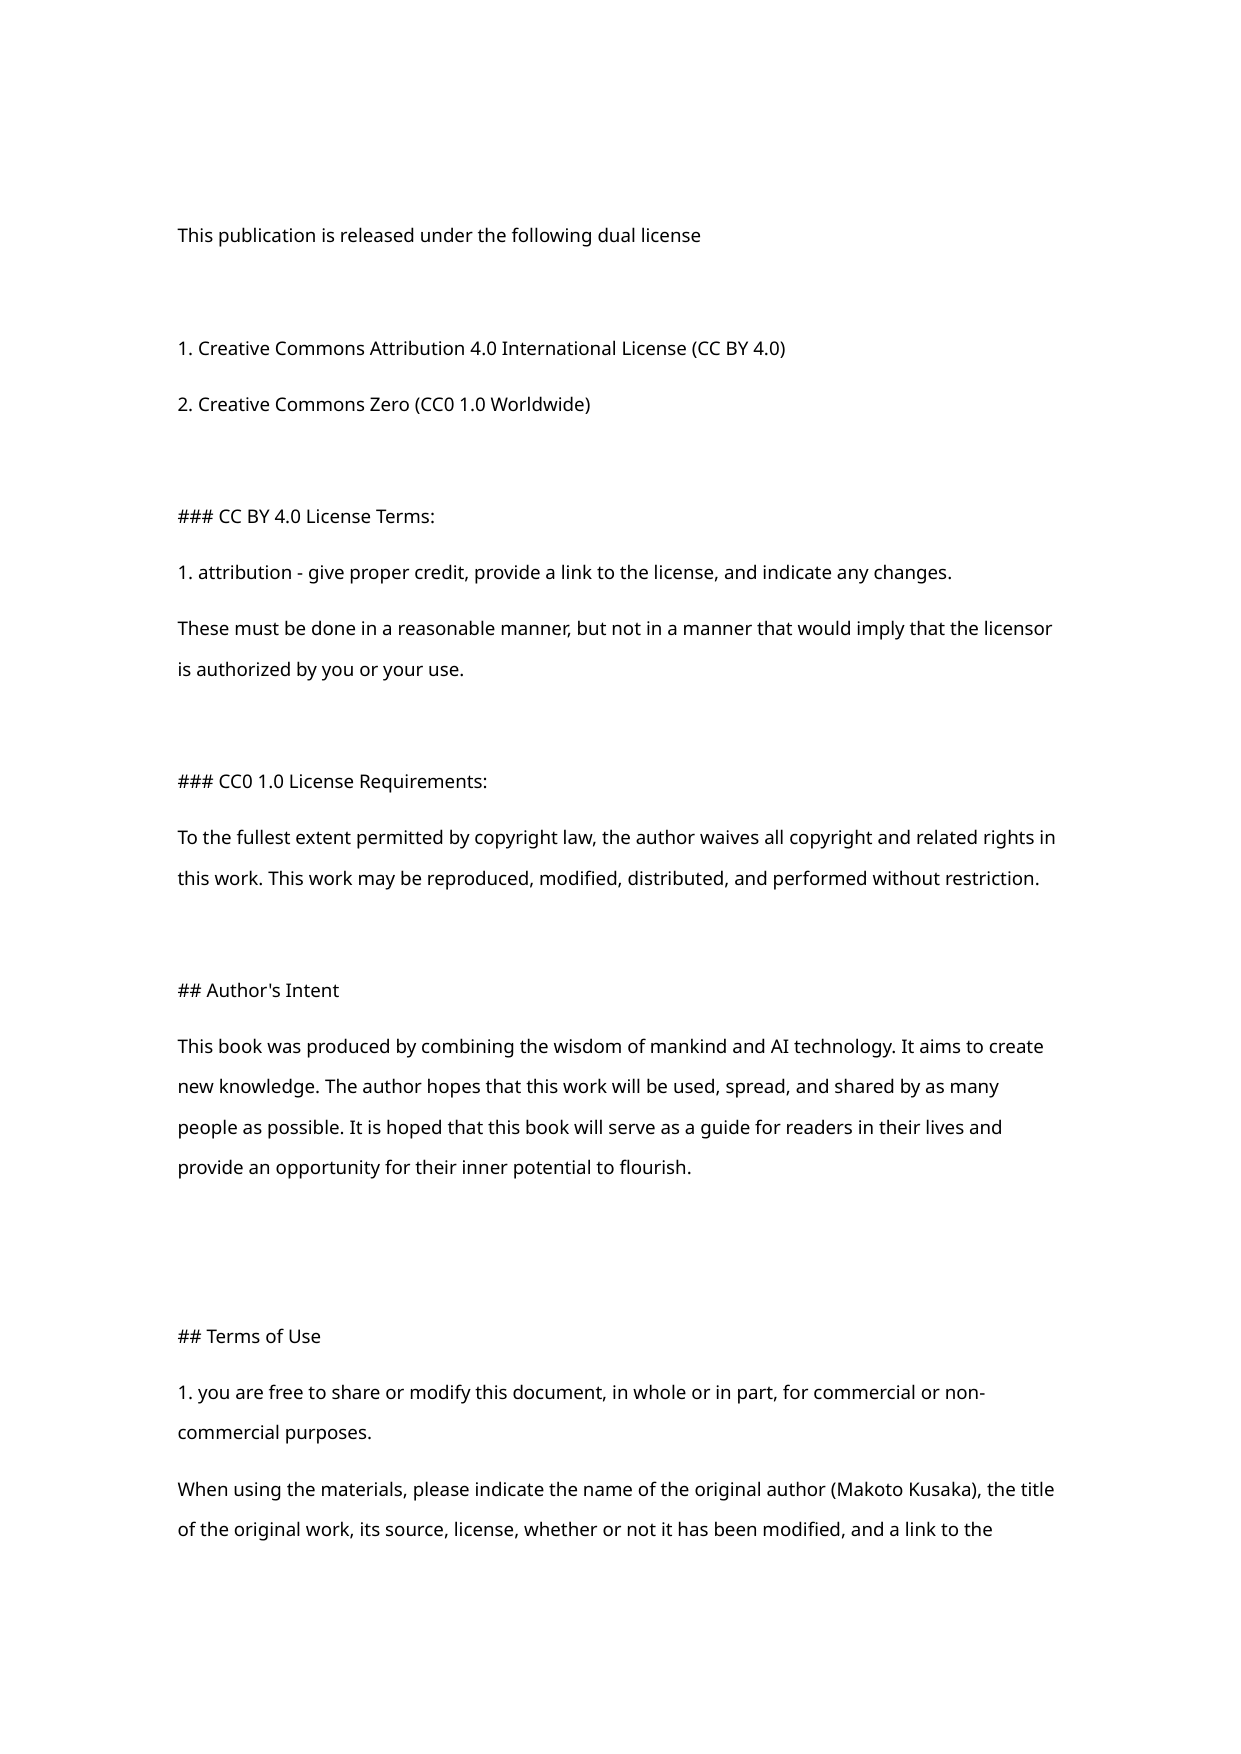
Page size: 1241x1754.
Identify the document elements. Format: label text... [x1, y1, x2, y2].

text ## Author's Intent [177, 971, 1063, 1009]
text 1. you are free to share or modify this document, in whole or in part, for commercial or non-commercial purposes. [177, 1373, 1063, 1451]
text This publication is released under the following dual license [177, 217, 1063, 254]
text 1. attribution - give proper credit, provide a link to the license, and indicate any changes. [177, 554, 1063, 591]
text This book was produced by combining the wisdom of mankind and AI technology. It aims to create new knowledge. The author hopes that this work will be used, spread, and shared by as many people as possible. It is hoped that this book will serve as a guide for readers in their lives and provide an opportunity for their inner potential to flourish. [177, 1027, 1063, 1186]
text To the fullest extent permitted by copyright law, the author waives all copyright and related rights in this work. This work may be reproduced, modified, distributed, and performed without restriction. [177, 819, 1063, 897]
text 1. Creative Commons Attribution 4.0 International License (CC BY 4.0) [177, 329, 1063, 367]
text ## Terms of Use [177, 1317, 1063, 1355]
text 2. Creative Commons Zero (CC0 1.0 Worldwide) [177, 385, 1063, 423]
text These must be done in a reasonable manner, but not in a manner that would imply that the licensor is authorized by you or your use. [177, 610, 1063, 688]
text ### CC0 1.0 License Requirements: [177, 762, 1063, 800]
text ### CC BY 4.0 License Terms: [177, 497, 1063, 535]
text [177, 1470, 1063, 1548]
